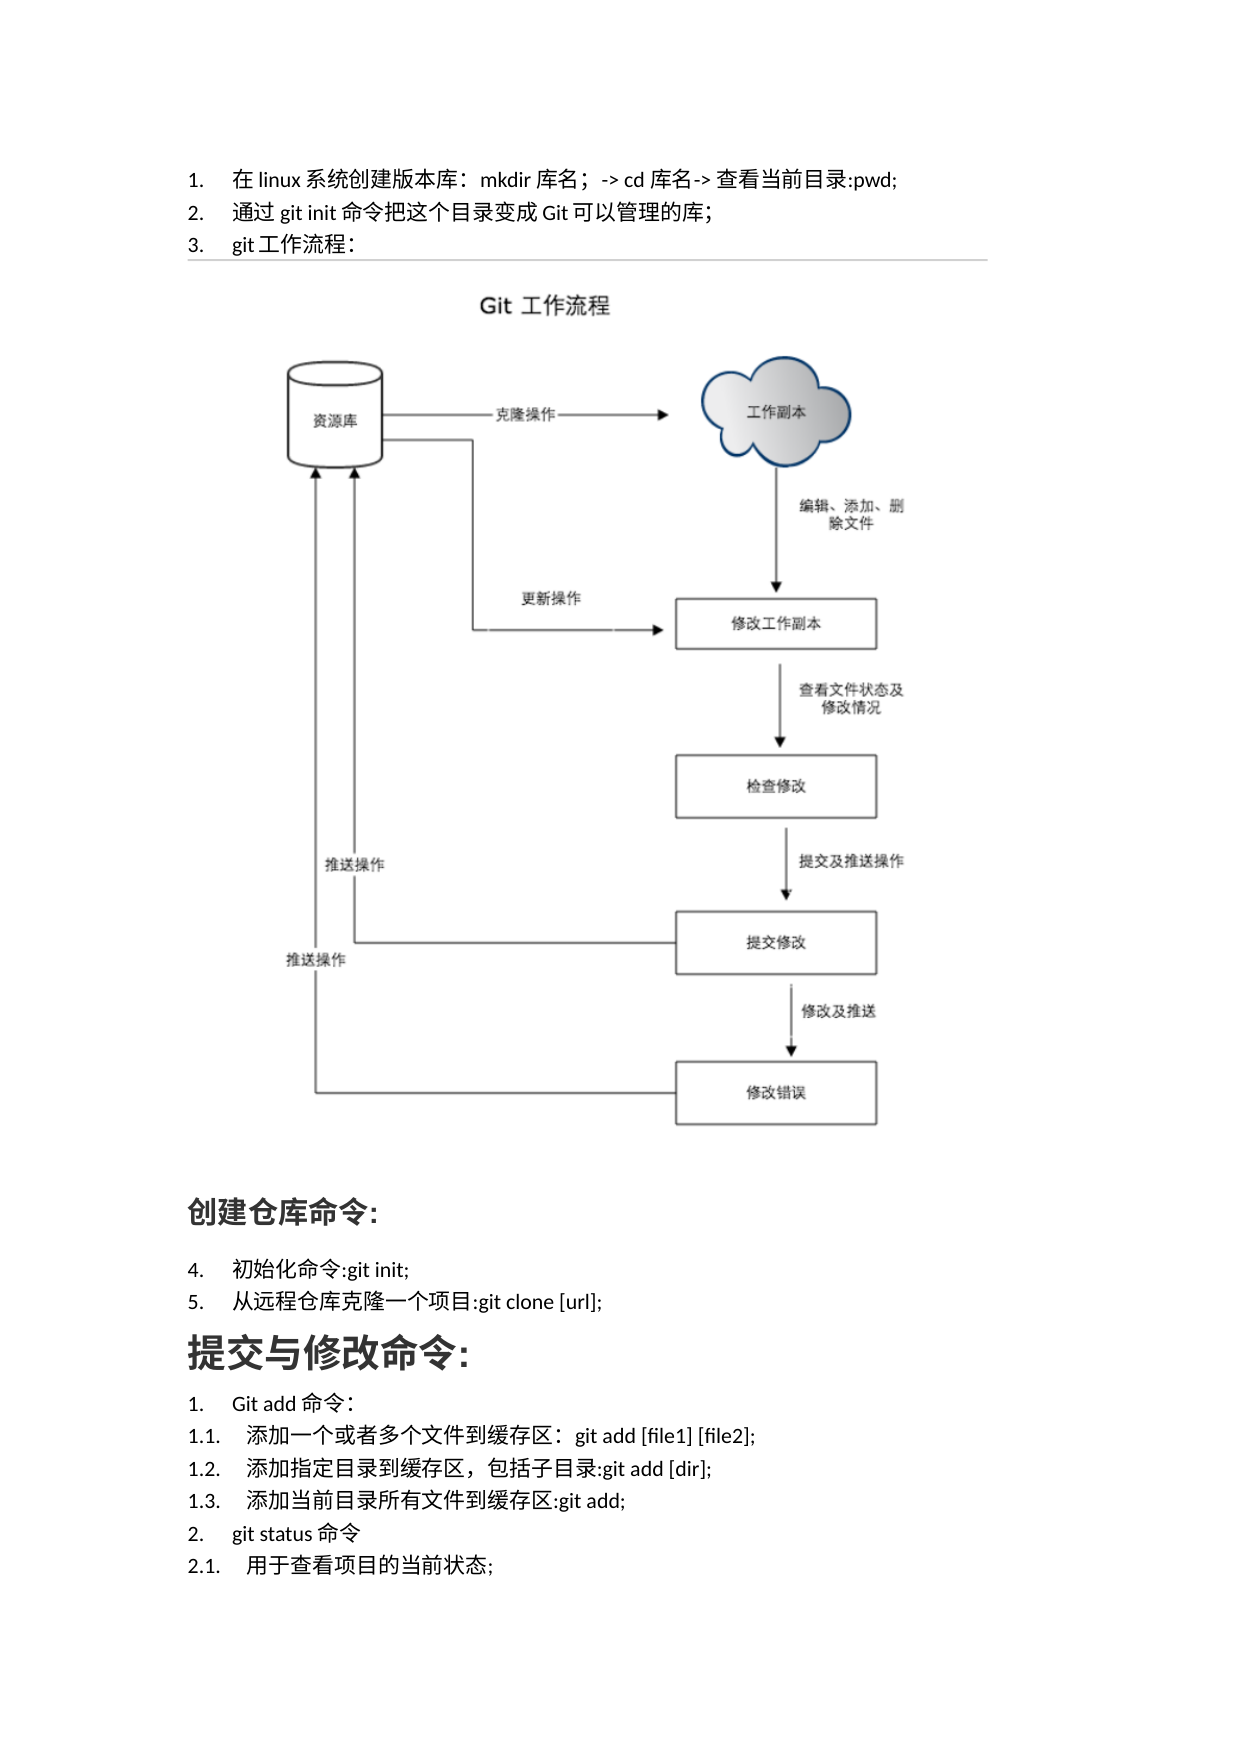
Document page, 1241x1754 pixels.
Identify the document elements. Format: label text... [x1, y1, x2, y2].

list 在linux系统创建版本库：mkdir 库名；-> cd 库名-> 查看当前目录:pwd; [187, 162, 1053, 194]
picture [187, 259, 988, 1165]
subtitle 创建仓库命令: [187, 1178, 1053, 1243]
list 通过git init命令把这个目录变成Git可以管理的库； [187, 194, 1053, 227]
list 初始化命令:git init; [187, 1251, 1053, 1284]
list git status 命令 [187, 1515, 1053, 1548]
list 从远程仓库克隆一个项目:git clone [url]; [187, 1284, 1053, 1316]
list 添加指定目录到缓存区，包括子目录:git add [dir]; [187, 1450, 1053, 1483]
list 添加当前目录所有文件到缓存区:git add; [187, 1483, 1053, 1515]
subtitle 提交与修改命令: [187, 1318, 1053, 1383]
list Git add 命令： [187, 1385, 1053, 1418]
list 添加一个或者多个文件到缓存区：git add [file1] [file2]; [187, 1418, 1053, 1450]
list git工作流程： [187, 227, 1053, 259]
list 用于查看项目的当前状态; [187, 1548, 1053, 1580]
